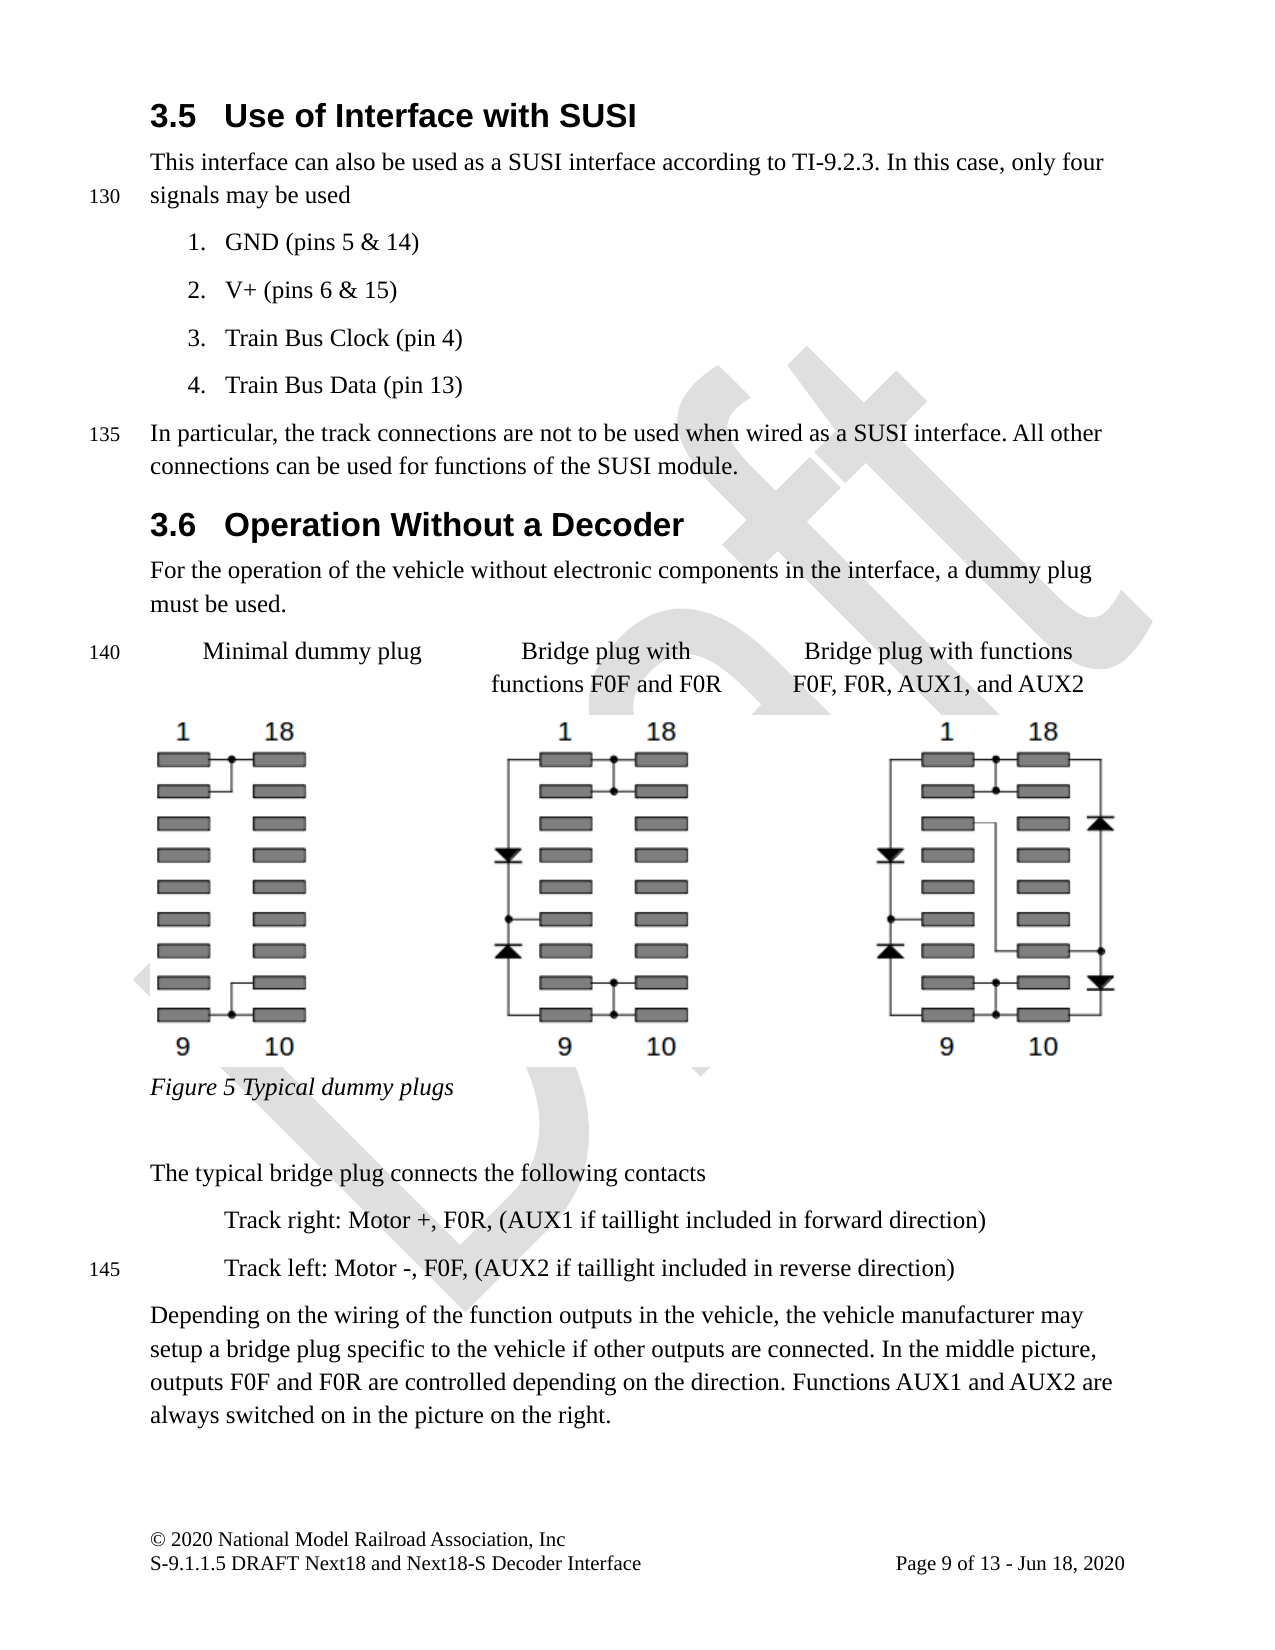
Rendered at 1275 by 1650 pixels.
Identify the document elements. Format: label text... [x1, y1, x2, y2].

text Track right: Motor +, F0R, (AUX1 if taillight included in forward direction) [224, 1205, 1125, 1234]
text The typical bridge plug connects the following contacts [150, 1158, 1125, 1187]
text Minimal dummy plug Bridge plug with Bridge plug with functions [150, 636, 1125, 665]
text Depending on the wiring of the function outputs in the vehicle, the vehicle manufacturer may setup a bridge plug specific to the vehicle if other outputs are connected. In the middle picture, outputs F0F and F0R are controlled depending on the direction. Functions AUX1 and AUX2 are always switched on in the picture on the right. [150, 1301, 1125, 1428]
subtitle Use of Interface with SUSI [150, 96, 1125, 134]
list Train Bus Data (pin 13) [187, 370, 1125, 399]
text In particular, the track connections are not to be used when wired as a SUSI interface. All other connections can be used for functions of the SUSI module. [150, 418, 1125, 479]
text functions F0F and F0R F0F, F0R, AUX1, and AUX2 [150, 669, 1125, 698]
subtitle Operation Without a Decoder [150, 505, 1125, 543]
text Track left: Motor -, F0F, (AUX2 if taillight included in reverse direction) [224, 1253, 1125, 1282]
list GND (pins 5 & 14) [187, 227, 1125, 256]
text This interface can also be used as a SUSI interface according to TI-9.2.3. In this case, only four signals may be used [150, 147, 1125, 208]
list V+ (pins 6 & 15) [187, 275, 1125, 304]
list Train Bus Clock (pin 4) [187, 323, 1125, 351]
picture [149, 715, 1125, 1067]
text For the operation of the vehicle without electronic components in the interface, a dummy plug must be used. [150, 556, 1125, 617]
